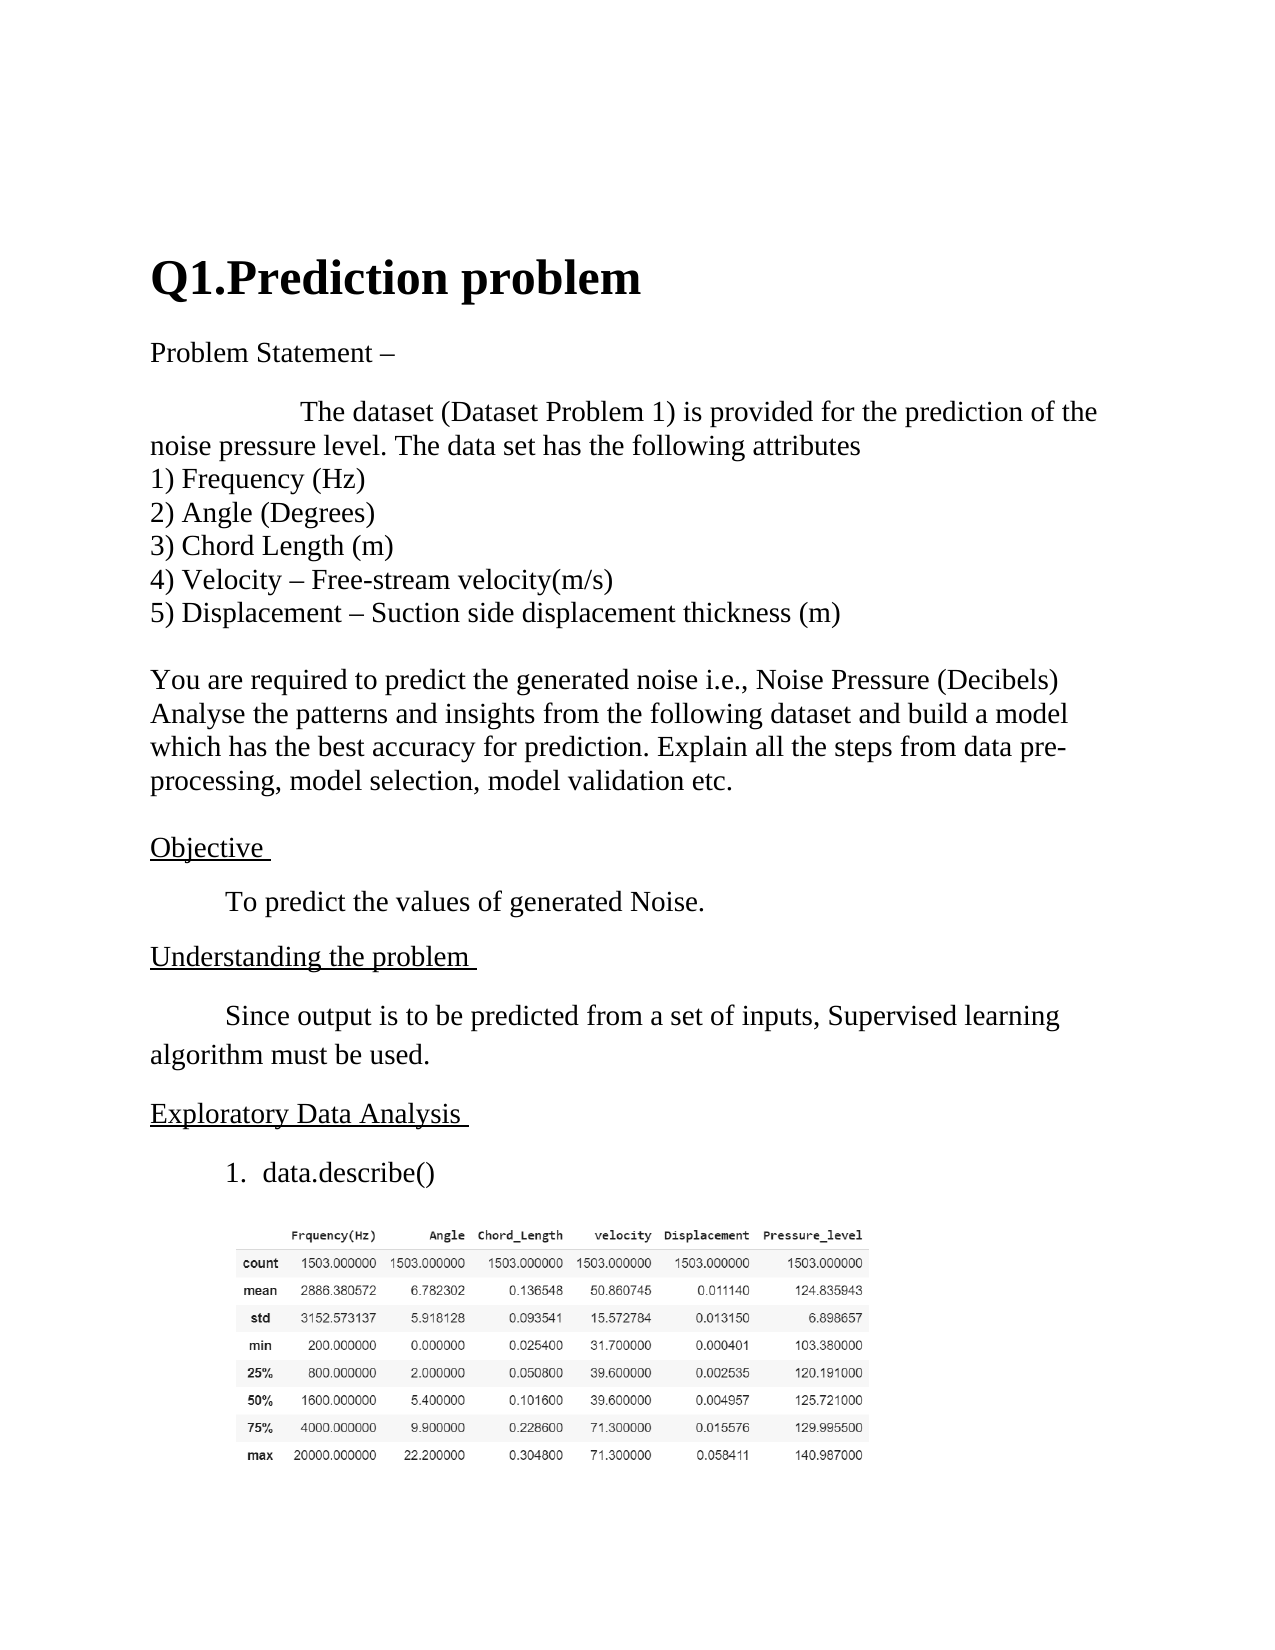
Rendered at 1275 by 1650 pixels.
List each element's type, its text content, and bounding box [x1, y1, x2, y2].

text 3) Chord Length (m) [150, 528, 1125, 562]
text Problem Statement – [150, 335, 1125, 368]
text 5) Displacement – Suction side displacement thickness (m) [150, 595, 1125, 629]
list data.describe() [225, 1156, 1125, 1189]
text Q1.Prediction problem [150, 248, 1125, 305]
text To predict the values of generated Noise. [150, 884, 1125, 918]
text Exploratory Data Analysis [150, 1096, 1125, 1130]
text Since output is to be predicted from a set of inputs, Supervised learning algorithm must be used. [150, 998, 1125, 1070]
text You are required to predict the generated noise i.e., Noise Pressure (Decibels) [150, 662, 1125, 696]
text Objective [150, 830, 1125, 864]
text Analyse the patterns and insights from the following dataset and build a model which has the best accuracy for prediction. Explain all the steps from data pre-processing, model selection, model validation etc. [150, 696, 1125, 797]
text The dataset (Dataset Problem 1) is provided for the prediction of the noise pressure level. The data set has the following attributes [150, 394, 1125, 461]
text 2) Angle (Degrees) [150, 495, 1125, 528]
text 4) Velocity – Free-stream velocity(m/s) [150, 562, 1125, 595]
picture [225, 1215, 892, 1475]
text Understanding the problem [150, 939, 1125, 972]
text 1) Frequency (Hz) [150, 461, 1125, 495]
